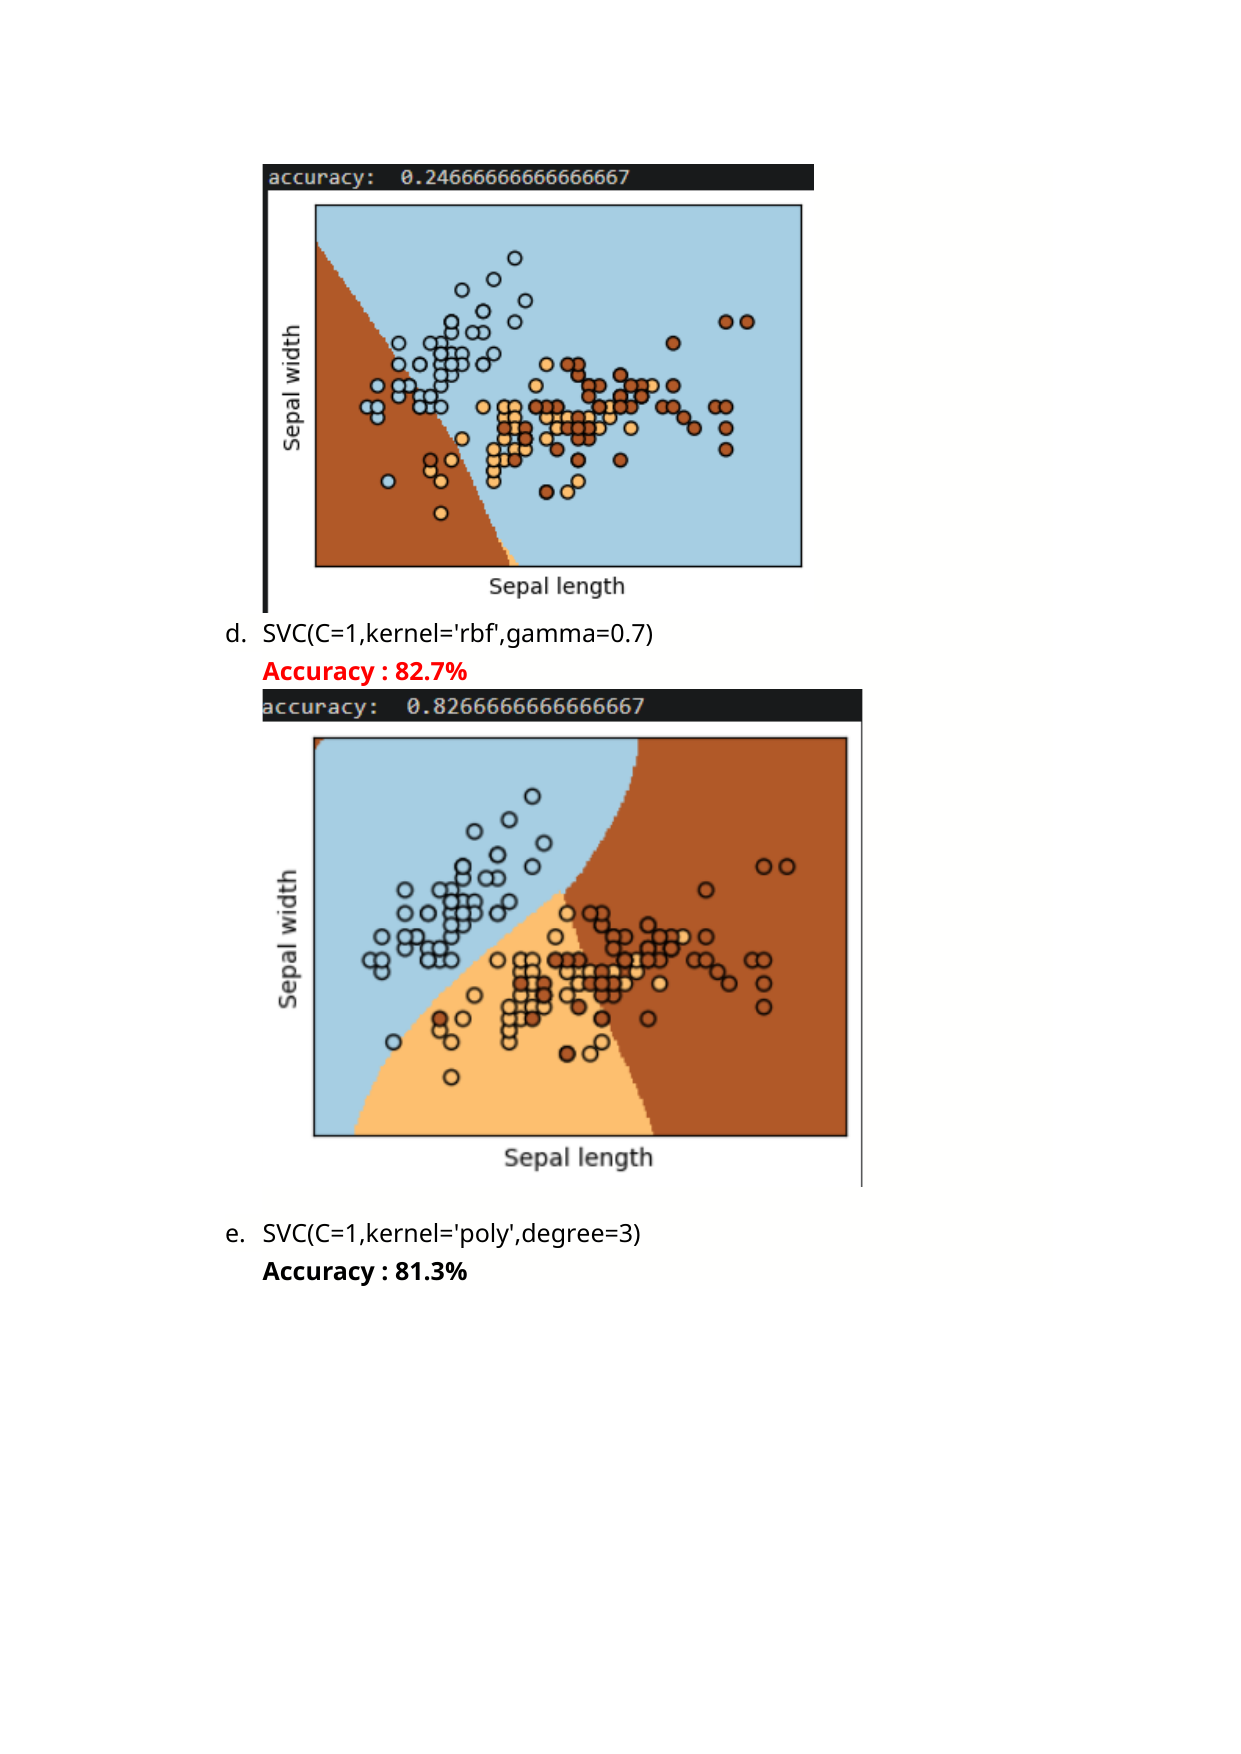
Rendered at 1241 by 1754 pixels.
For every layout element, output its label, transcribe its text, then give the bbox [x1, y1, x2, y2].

picture [262, 689, 863, 1187]
list SVC(C=1,kernel='rbf',gamma=0.7) [225, 614, 1053, 652]
list SVC(C=1,kernel='poly',degree=3) [225, 1214, 1053, 1252]
picture [262, 164, 814, 613]
list Accuracy : 82.7% [262, 652, 1053, 689]
list Accuracy : 81.3% [262, 1252, 1053, 1289]
